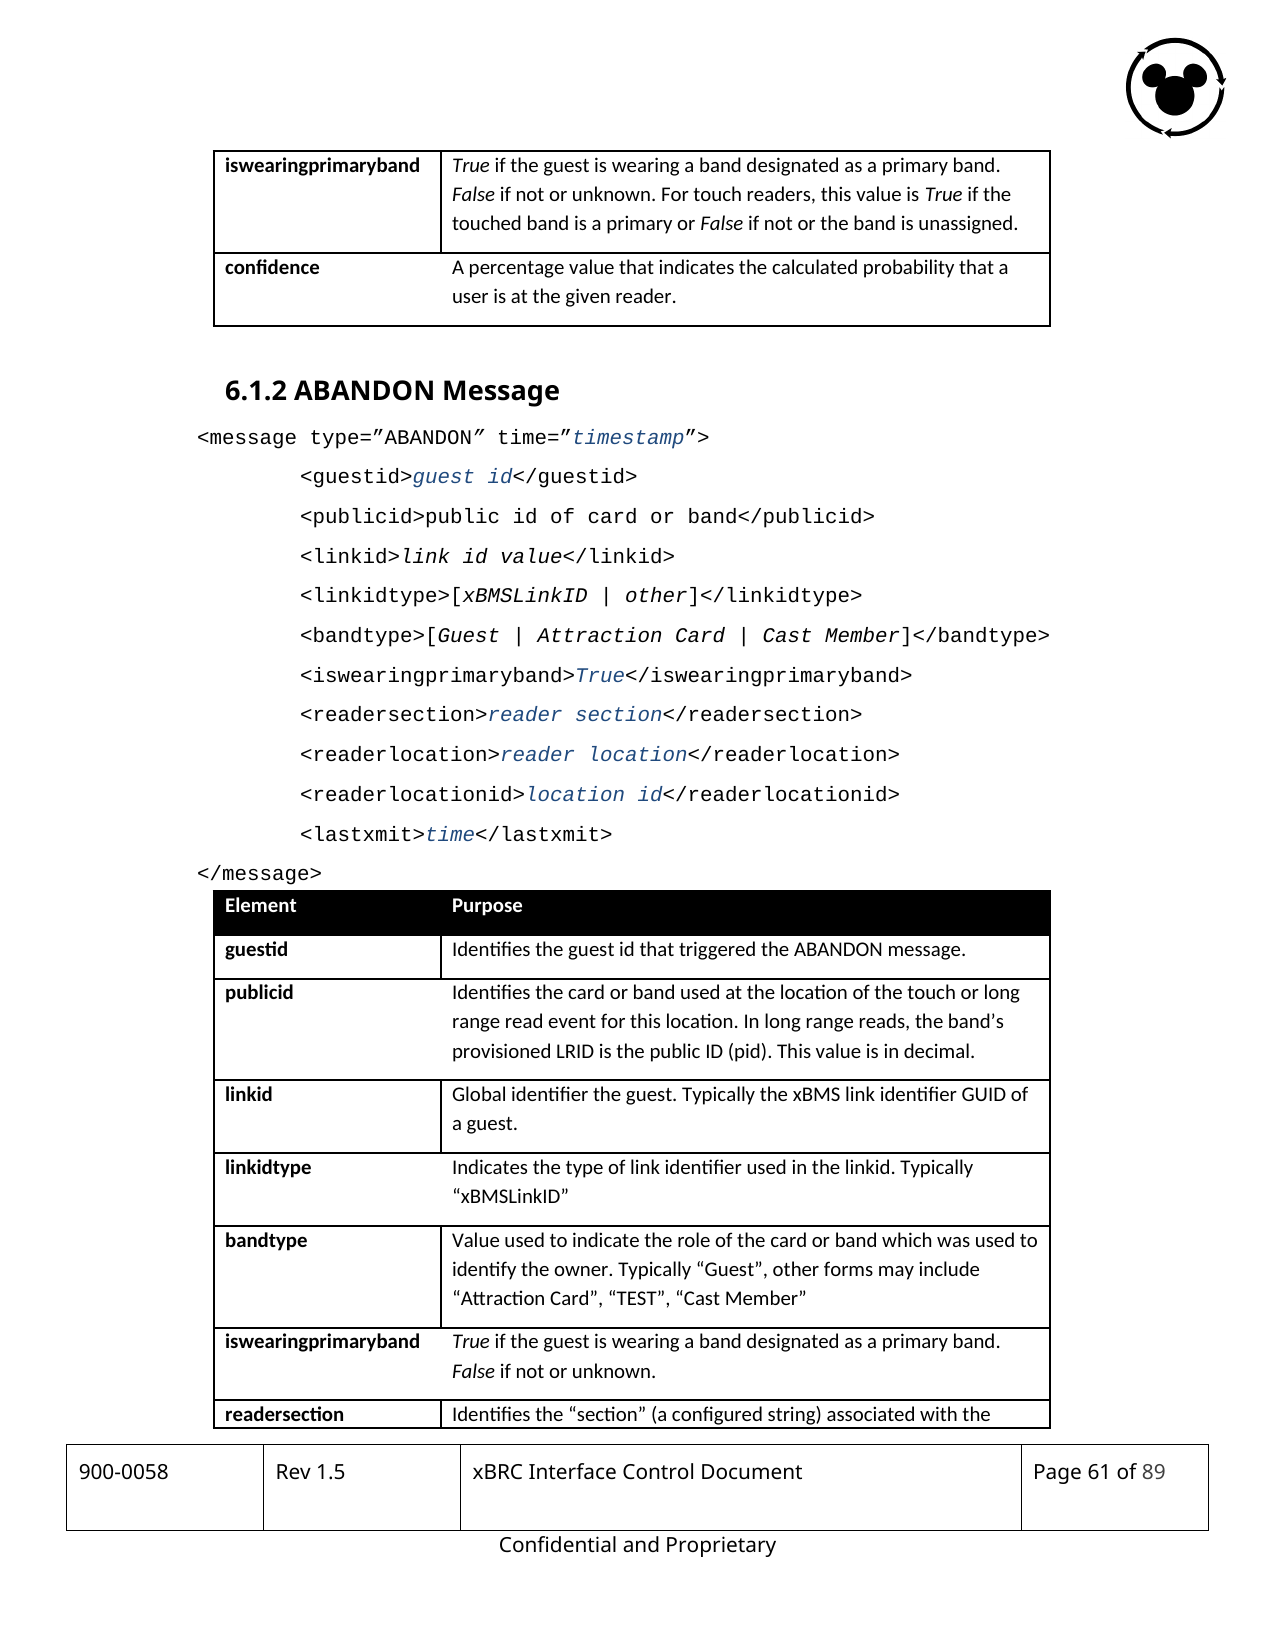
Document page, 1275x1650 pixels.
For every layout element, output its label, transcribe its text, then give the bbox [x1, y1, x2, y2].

text <readersection>reader section</readersection> [225, 704, 1125, 728]
table_cell iswearingprimaryband [215, 152, 440, 252]
text <guestid>guest id</guestid> [225, 466, 1125, 490]
table_cell A percentage value that indicates the calculated probability that a user is at the given reader. [441, 254, 1049, 324]
picture [1125, 37, 1227, 139]
table_cell bandtype [215, 1227, 440, 1327]
table_cell publicid [215, 980, 441, 1079]
table_cell True if the guest is wearing a band designated as a primary band. False if not or unknown. [441, 1329, 1049, 1399]
table_cell confidence [215, 254, 441, 324]
table_cell linkid [215, 1081, 440, 1152]
text <bandtype>[Guest | Attraction Card | Cast Member]</bandtype> [272, 625, 1125, 649]
table_cell guestid [215, 936, 440, 977]
table_header Element [215, 893, 441, 934]
table_cell Identifies the card or band used at the location of the touch or long range read event for this location. In long range reads, the band’s provisioned LRID is the public ID (pid). This value is in decimal. [441, 980, 1049, 1079]
table_cell Identifies the “section” (a configured string) associated with the reader location. [442, 1401, 1049, 1427]
table_cell iswearingprimaryband [215, 1329, 441, 1399]
table_cell Global identifier the guest. Typically the xBMS link identifier GUID of a guest. [442, 1081, 1049, 1152]
text <readerlocationid>location id</readerlocationid> [225, 784, 1125, 807]
text <lastxmit>time</lastxmit> [225, 823, 1125, 847]
text <linkidtype>[xBMSLinkID | other]</linkidtype> [244, 585, 1125, 609]
table_cell linkidtype [215, 1154, 441, 1225]
table_cell Indicates the type of link identifier used in the linkid. Typically “xBMSLinkID” [441, 1154, 1049, 1225]
text <linkid>link id value</linkid> [272, 546, 1125, 569]
subtitle ABANDON Message [225, 372, 1125, 409]
table_cell Identifies the guest id that triggered the ABANDON message. [442, 936, 1049, 977]
text <readerlocation>reader location</readerlocation> [225, 744, 1125, 768]
text <iswearingprimaryband>True</iswearingprimaryband> [225, 665, 1125, 688]
table_cell readersection [215, 1401, 440, 1427]
text </message> [197, 863, 1125, 887]
table_cell Value used to indicate the role of the card or band which was used to identify the owner. Typically “Guest”, other forms may include “Attraction Card”, “TEST”, “Cast Member” [442, 1227, 1049, 1327]
table_cell True if the guest is wearing a band designated as a primary band. False if not or unknown. For touch readers, this value is True if the touched band is a primary or False if not or the band is unassigned. [442, 152, 1049, 252]
table_header Purpose [441, 893, 1049, 934]
text <publicid>public id of card or band</publicid> [225, 506, 1125, 530]
text <message type=”ABANDON” time=”timestamp”> [197, 427, 1125, 450]
